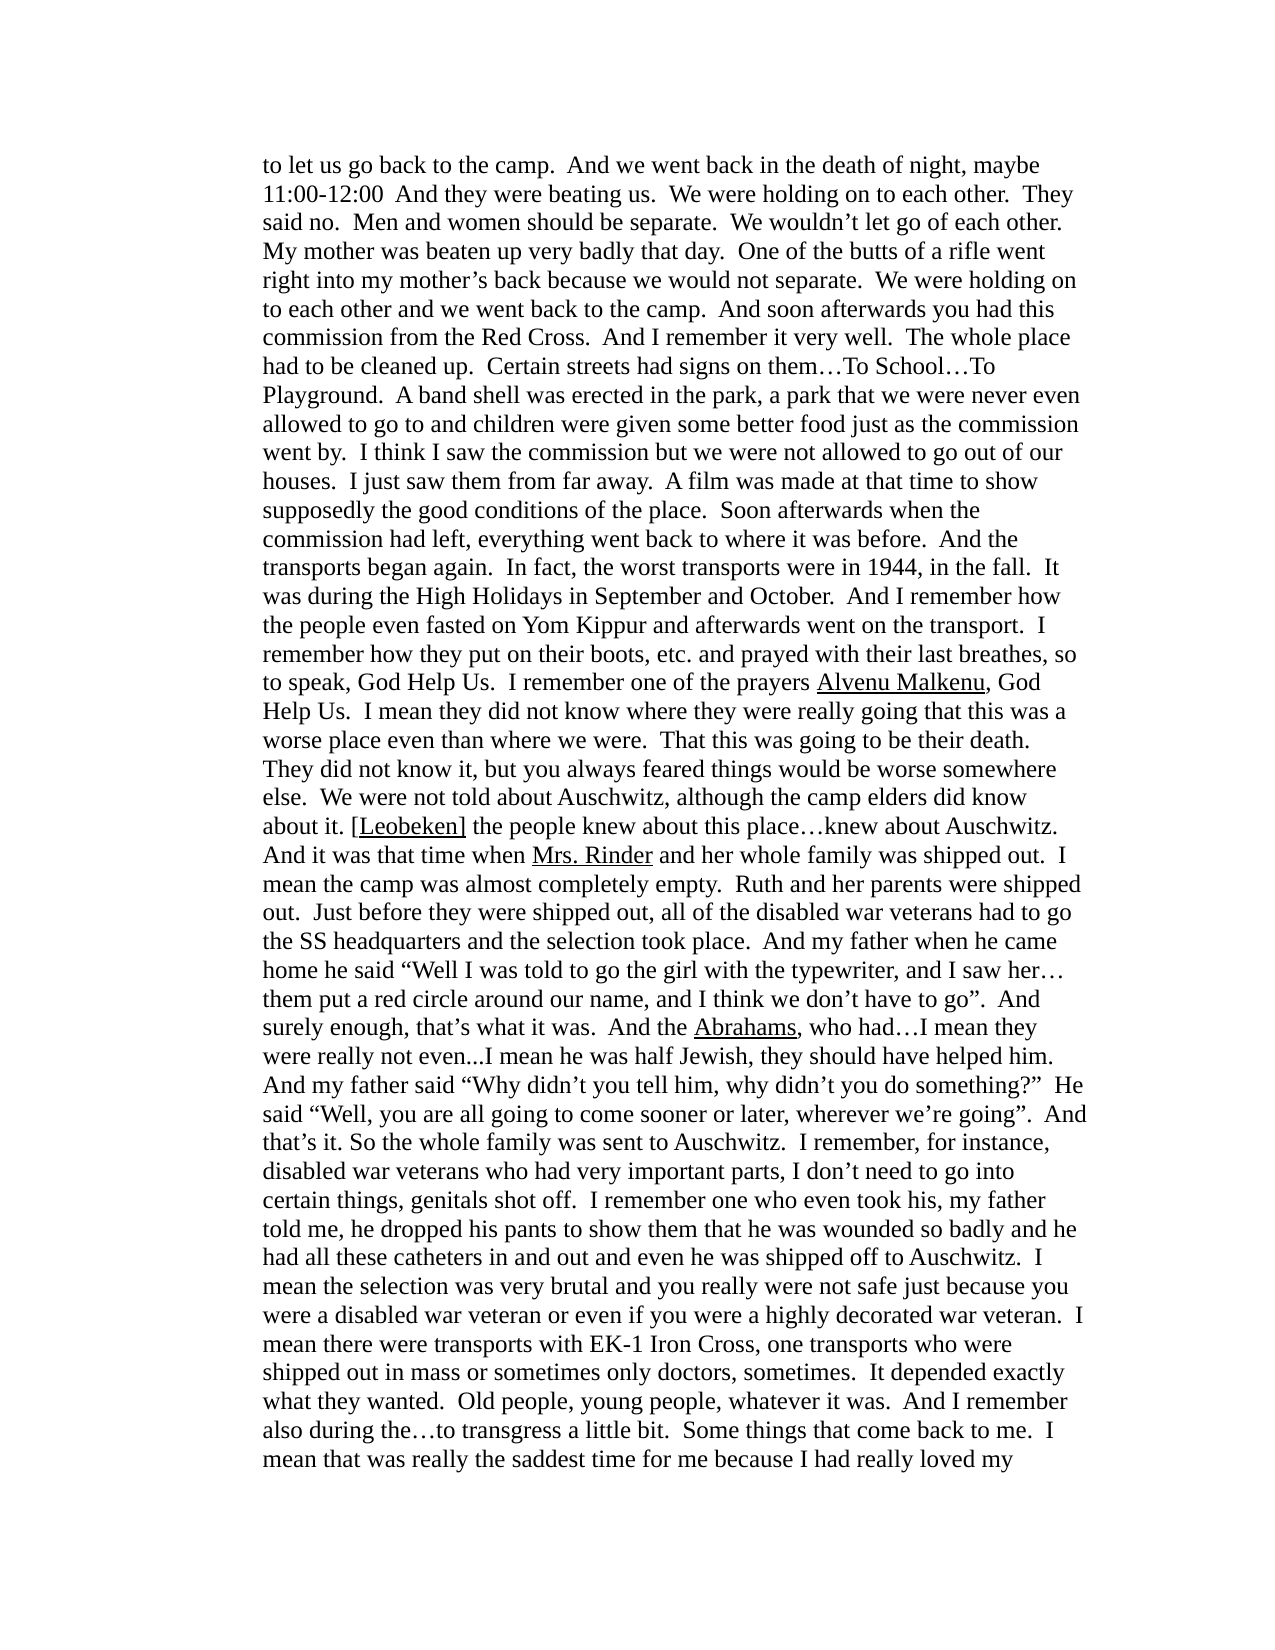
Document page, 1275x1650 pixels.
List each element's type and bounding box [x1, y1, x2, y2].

text [262, 150, 1087, 1472]
